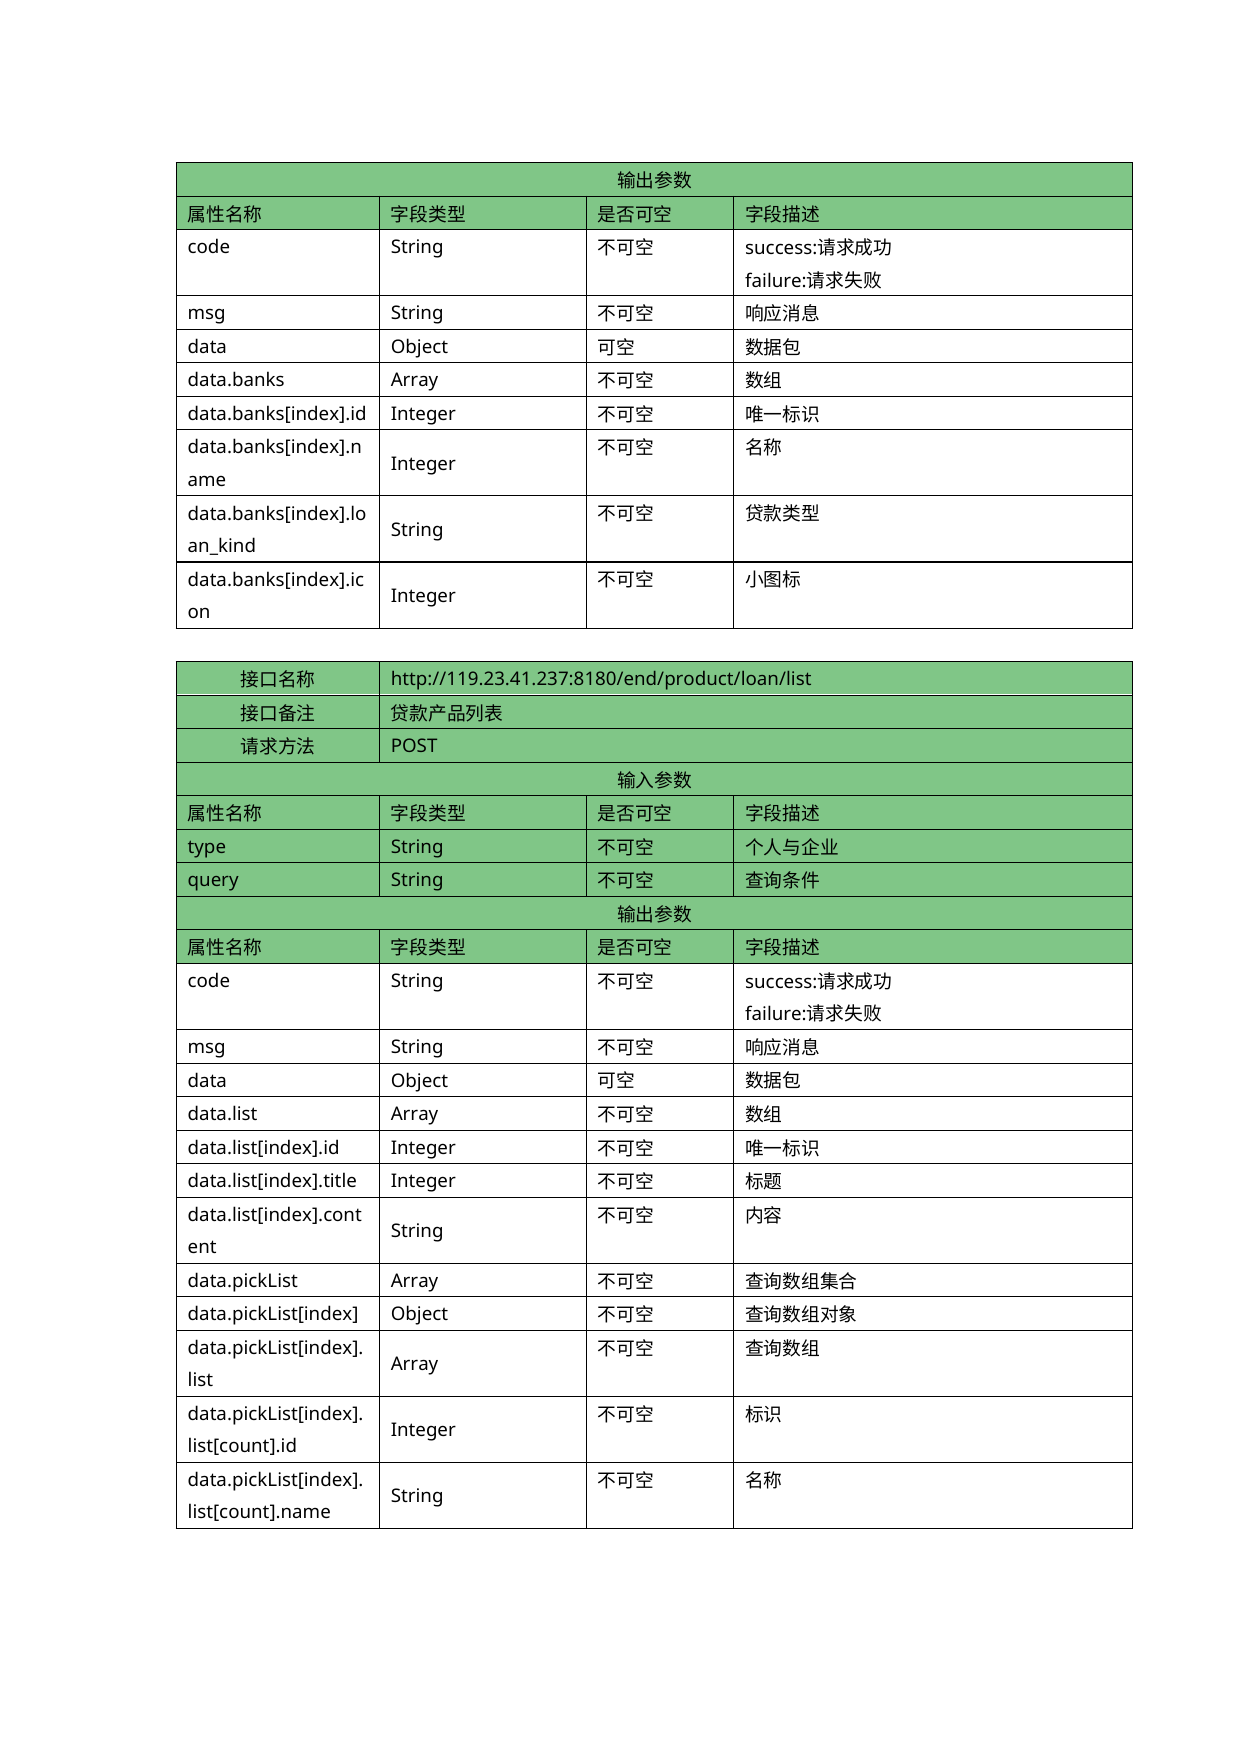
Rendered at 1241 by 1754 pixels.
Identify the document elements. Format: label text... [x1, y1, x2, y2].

table_cell 查询数组 [734, 1331, 1132, 1396]
table_cell String [380, 496, 586, 561]
table_cell 字段描述 [734, 930, 1132, 963]
table_cell 请求方法 [177, 729, 379, 762]
table_cell 不可空 [587, 863, 733, 896]
table_cell 查询数组集合 [734, 1264, 1132, 1296]
table_cell 输出参数 [177, 897, 1132, 929]
table_cell code [177, 964, 379, 1029]
table_cell Array [380, 1097, 586, 1129]
table_cell String [380, 1198, 586, 1263]
table_cell 不可空 [587, 1030, 733, 1062]
table_cell 不可空 [587, 1297, 733, 1330]
table_cell 不可空 [587, 1463, 733, 1528]
table_cell 不可空 [587, 1198, 733, 1263]
table_cell 响应消息 [734, 296, 1132, 329]
table_cell 查询条件 [734, 863, 1132, 896]
table_cell 标识 [734, 1397, 1132, 1462]
table_cell 输入参数 [177, 763, 1132, 795]
table_cell Integer [380, 430, 586, 495]
table_cell 贷款产品列表 [380, 696, 1132, 728]
table_cell data.pickList[index].list [177, 1331, 379, 1396]
table_cell data.pickList[index] [177, 1297, 379, 1330]
table_cell Object [380, 330, 586, 362]
table_cell data.pickList[index].list[count].id [177, 1397, 379, 1462]
table_cell 个人与企业 [734, 830, 1132, 862]
table_cell Integer [380, 1131, 586, 1163]
table_cell data.list [177, 1097, 379, 1129]
table_cell 属性名称 [177, 796, 379, 829]
table_cell code [177, 230, 379, 295]
table_cell 可空 [587, 330, 733, 362]
table_cell 属性名称 [177, 930, 379, 963]
table_cell data.banks[index].loan_kind [177, 496, 379, 561]
table_cell 是否可空 [587, 197, 733, 229]
table_cell Integer [380, 1164, 586, 1197]
table_cell 不可空 [587, 830, 733, 862]
table_cell String [380, 863, 586, 896]
table_cell 数组 [734, 363, 1132, 396]
table_cell 不可空 [587, 363, 733, 396]
table_cell 不可空 [587, 1397, 733, 1462]
table_cell 字段描述 [734, 796, 1132, 829]
table_cell 字段类型 [380, 796, 586, 829]
table_cell 名称 [734, 430, 1132, 495]
table_cell msg [177, 1030, 379, 1062]
table_cell msg [177, 296, 379, 329]
table_cell String [380, 1030, 586, 1062]
table_cell data.pickList[index].list[count].name [177, 1463, 379, 1528]
table_cell 是否可空 [587, 796, 733, 829]
table_cell 不可空 [587, 1264, 733, 1296]
table_cell Array [380, 1331, 586, 1396]
table_cell String [380, 1463, 586, 1528]
table_cell 是否可空 [587, 930, 733, 963]
table_cell 字段类型 [380, 197, 586, 229]
table_cell Integer [380, 563, 586, 627]
table_cell 内容 [734, 1198, 1132, 1263]
table_cell data [177, 330, 379, 362]
table_cell 可空 [587, 1064, 733, 1096]
table_cell 响应消息 [734, 1030, 1132, 1062]
table_cell String [380, 964, 586, 1029]
table_cell success:请求成功 failure:请求失败 [734, 964, 1132, 1029]
table_cell 小图标 [734, 563, 1132, 627]
table_cell 标题 [734, 1164, 1132, 1197]
table_cell 输出参数 [177, 163, 1132, 196]
table_cell 数据包 [734, 330, 1132, 362]
table_cell 不可空 [587, 496, 733, 561]
table_cell 不可空 [587, 563, 733, 627]
table_cell Array [380, 1264, 586, 1296]
table_cell 字段类型 [380, 930, 586, 963]
table_cell 数据包 [734, 1064, 1132, 1096]
table_cell String [380, 230, 586, 295]
table_cell data.banks[index].icon [177, 563, 379, 627]
table_cell 查询数组对象 [734, 1297, 1132, 1330]
table_cell 不可空 [587, 296, 733, 329]
table_cell 不可空 [587, 1331, 733, 1396]
table_cell type [177, 830, 379, 862]
table_header 接口名称 [177, 662, 379, 694]
table_cell 数组 [734, 1097, 1132, 1129]
table_cell data.list[index].id [177, 1131, 379, 1163]
table_cell 接口备注 [177, 696, 379, 728]
table_cell query [177, 863, 379, 896]
table_cell 不可空 [587, 1097, 733, 1129]
table_cell 不可空 [587, 430, 733, 495]
table_cell 属性名称 [177, 197, 379, 229]
table_cell 不可空 [587, 397, 733, 429]
table_cell Object [380, 1064, 586, 1096]
table_cell 唯一标识 [734, 397, 1132, 429]
table_cell Integer [380, 397, 586, 429]
table_cell data.banks[index].name [177, 430, 379, 495]
table_cell 不可空 [587, 1164, 733, 1197]
table_cell Integer [380, 1397, 586, 1462]
table_header http://119.23.41.237:8180/end/product/loan/list [380, 662, 1132, 694]
table_cell 不可空 [587, 1131, 733, 1163]
table_cell 唯一标识 [734, 1131, 1132, 1163]
table_cell 贷款类型 [734, 496, 1132, 561]
table_cell Object [380, 1297, 586, 1330]
table_cell String [380, 296, 586, 329]
table_cell data.banks[index].id [177, 397, 379, 429]
table_cell data.banks [177, 363, 379, 396]
table_cell POST [380, 729, 1132, 762]
table_cell data.list[index].content [177, 1198, 379, 1263]
table_cell data.list[index].title [177, 1164, 379, 1197]
table_cell success:请求成功 failure:请求失败 [734, 230, 1132, 295]
table_cell String [380, 830, 586, 862]
table_cell Array [380, 363, 586, 396]
table_cell 字段描述 [734, 197, 1132, 229]
table_cell 不可空 [587, 230, 733, 295]
table_cell 名称 [734, 1463, 1132, 1528]
table_cell 不可空 [587, 964, 733, 1029]
table_cell data [177, 1064, 379, 1096]
table_cell data.pickList [177, 1264, 379, 1296]
